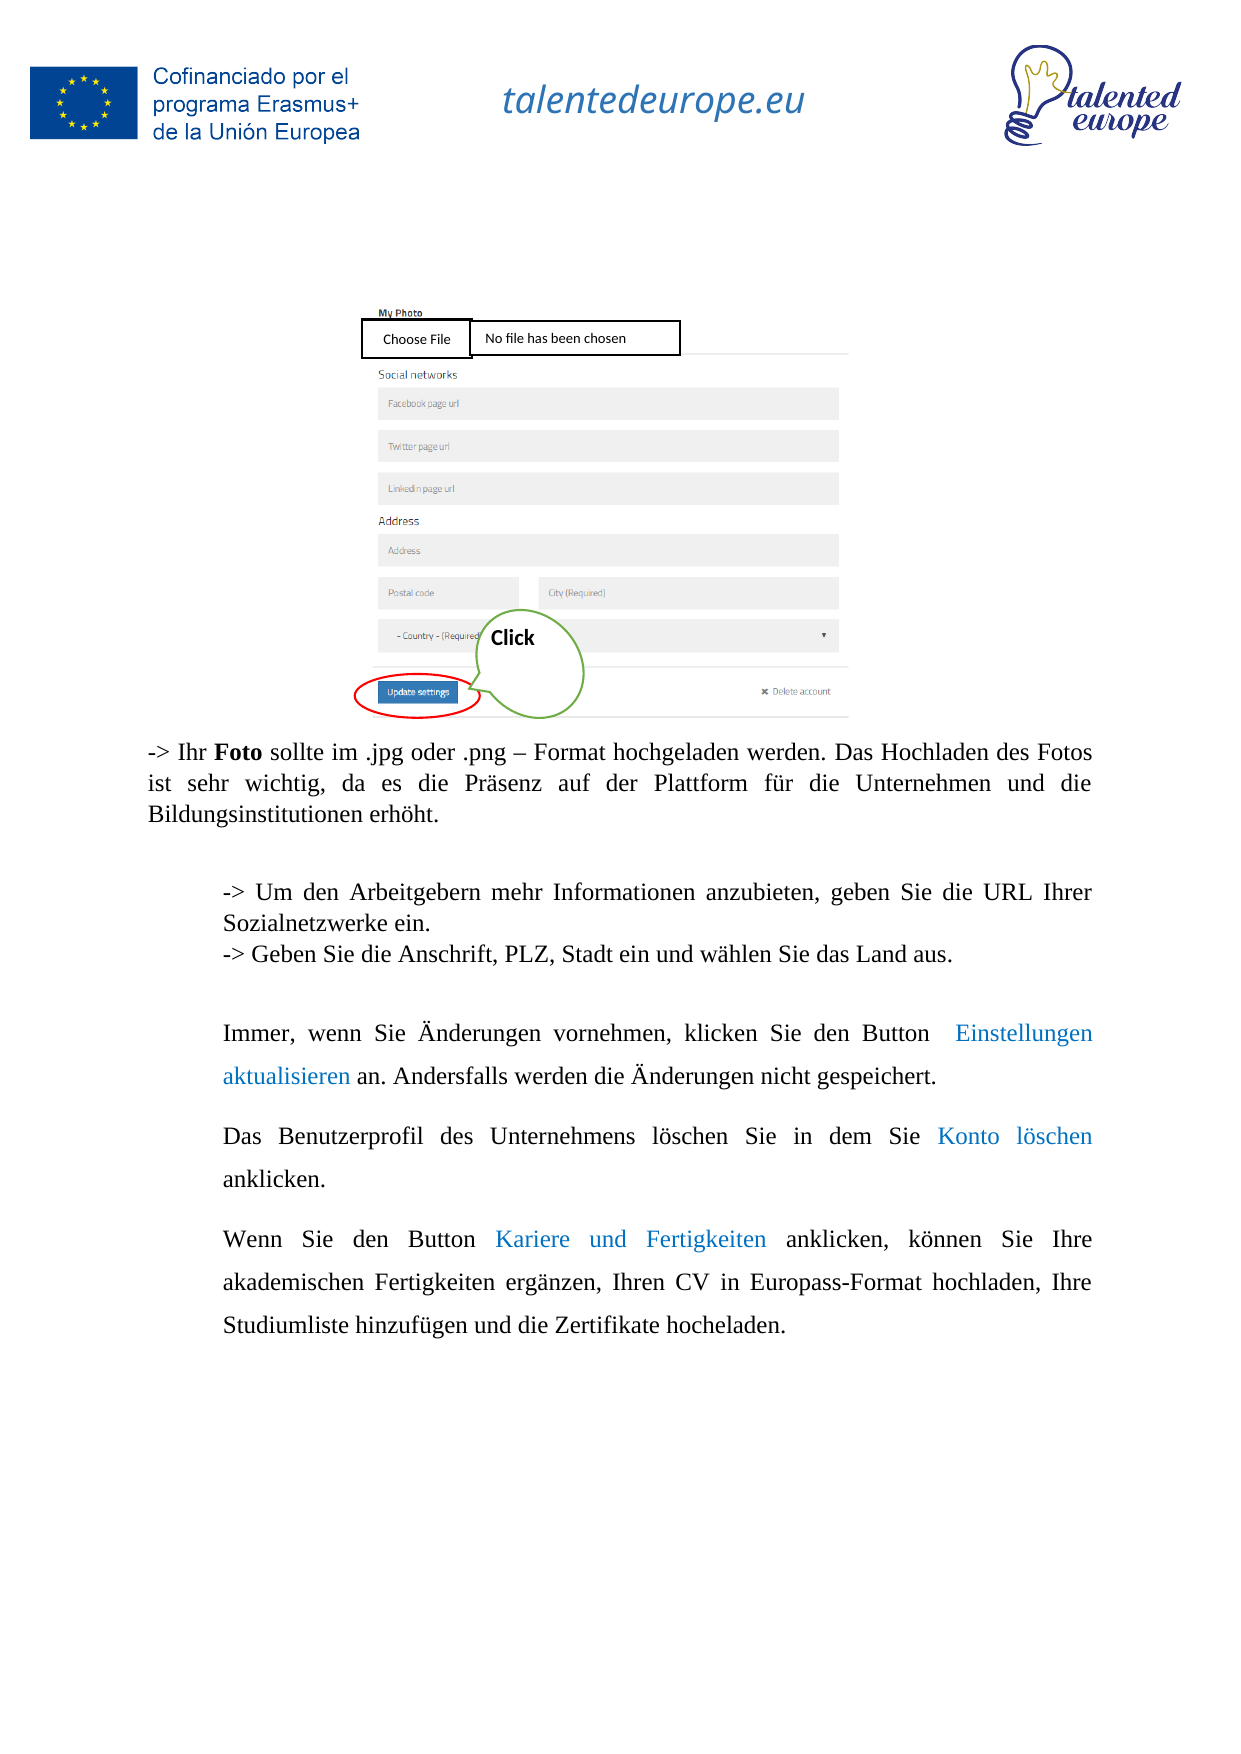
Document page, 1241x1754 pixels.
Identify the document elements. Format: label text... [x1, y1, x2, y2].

text Das Benutzerprofil des Unternehmens löschen Sie in dem Sie Konto löschen anklicken. [223, 1121, 1093, 1193]
picture [443, 692, 524, 718]
text Immer, wenn Sie Änderungen vornehmen, klicken Sie den Button Einstellungen aktualisieren an. Andersfalls werden die Änderungen nicht gespeichert. [223, 1018, 1093, 1090]
list -> Geben Sie die Anschrift, PLZ, Stadt ein und wählen Sie das Land aus. [223, 939, 1093, 968]
list -> Um den Arbeitgebern mehr Informationen anzubieten, geben Sie die URL Ihrer Sozialnetzwerke ein. [223, 877, 1093, 937]
picture [372, 676, 478, 716]
picture [30, 64, 365, 147]
picture [1004, 45, 1182, 146]
text -> Ihr Foto sollte im .jpg oder .png – Format hochgeladen werden. Das Hochladen des Fotos ist sehr wichtig, da es die Präsenz auf der Plattform für die Unternehmen und die Bildungsinstitutionen erhöht. [148, 737, 1093, 827]
picture [372, 713, 392, 718]
list Wenn Sie den Button Kariere und Fertigkeiten anklicken, können Sie Ihre akademischen Fertigkeiten ergänzen, Ihren CV in Europass-Format hochladen, Ihre Studiumliste hinzufügen und die Zertifikate hocheladen. [223, 1224, 1093, 1339]
picture [372, 298, 849, 718]
